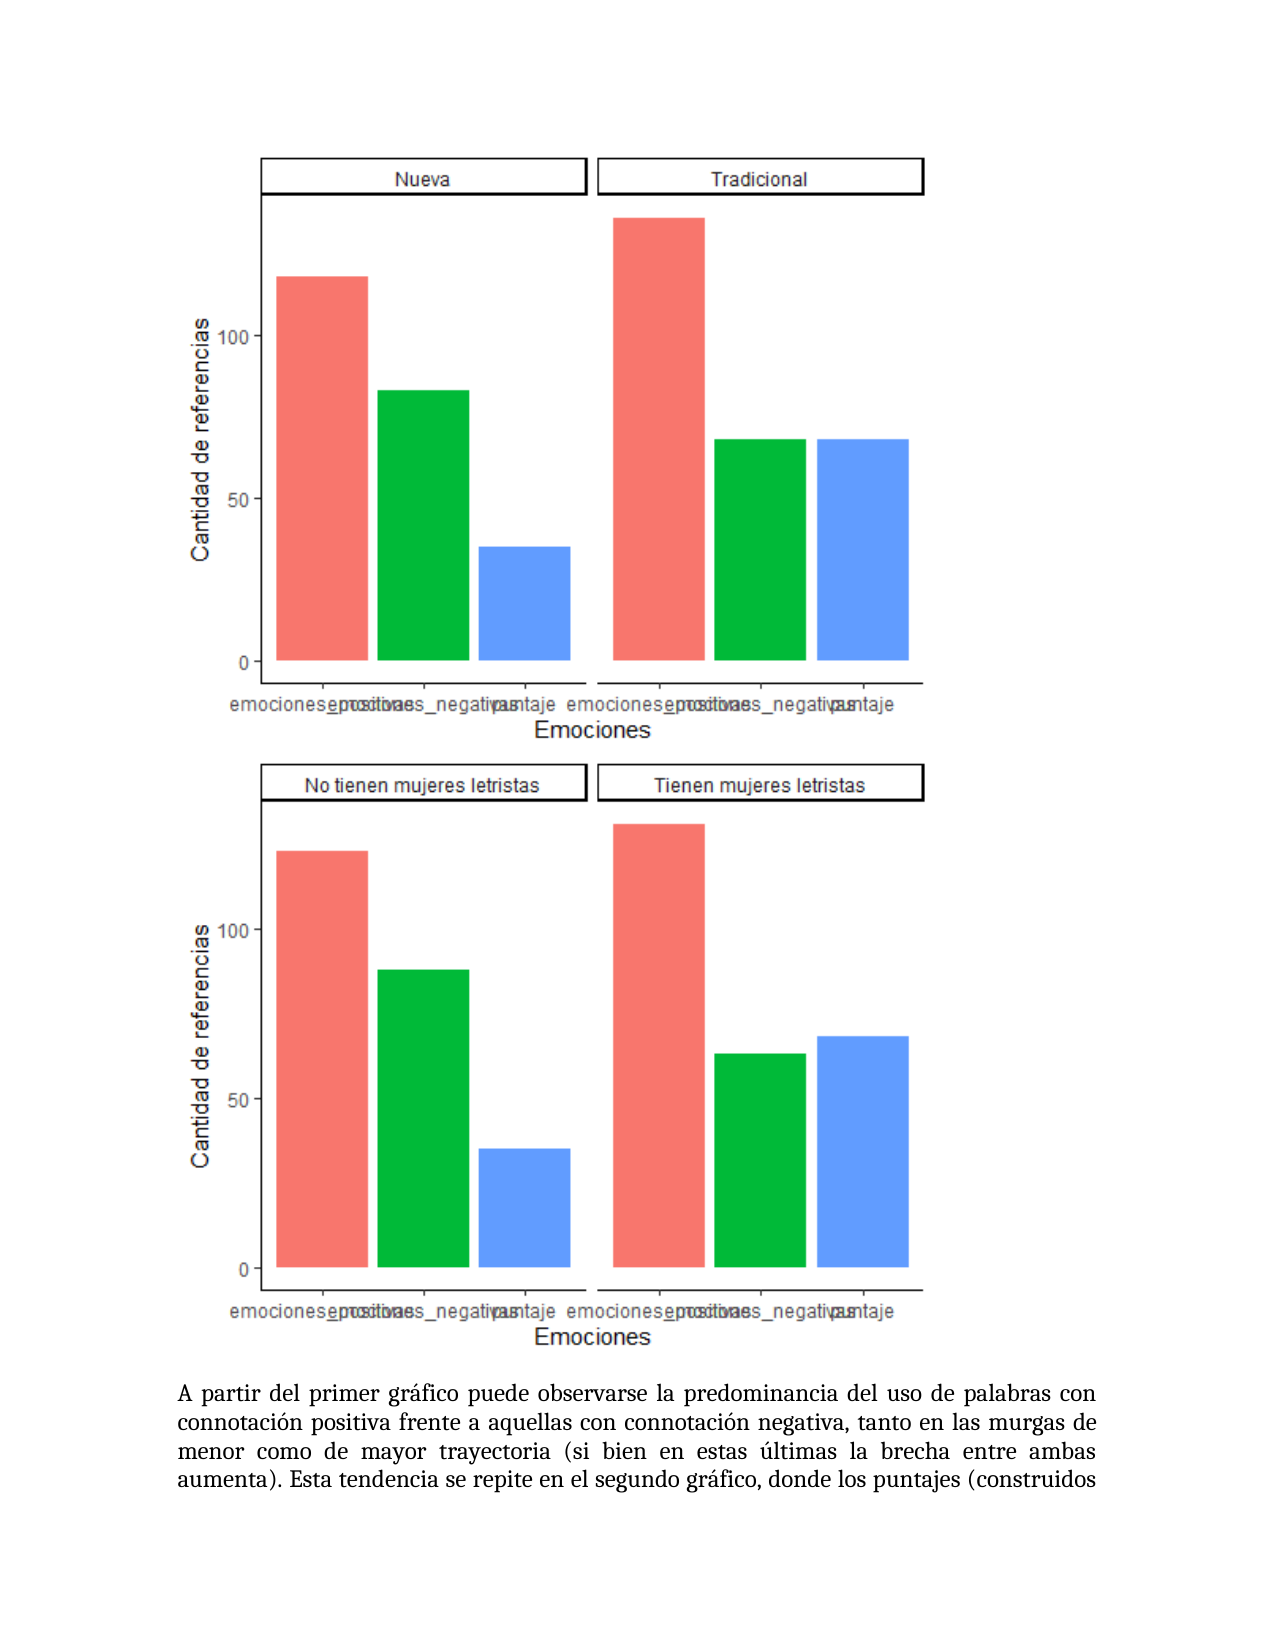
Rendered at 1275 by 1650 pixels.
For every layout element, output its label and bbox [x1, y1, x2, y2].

text [177, 1379, 1098, 1494]
picture [177, 147, 935, 1361]
